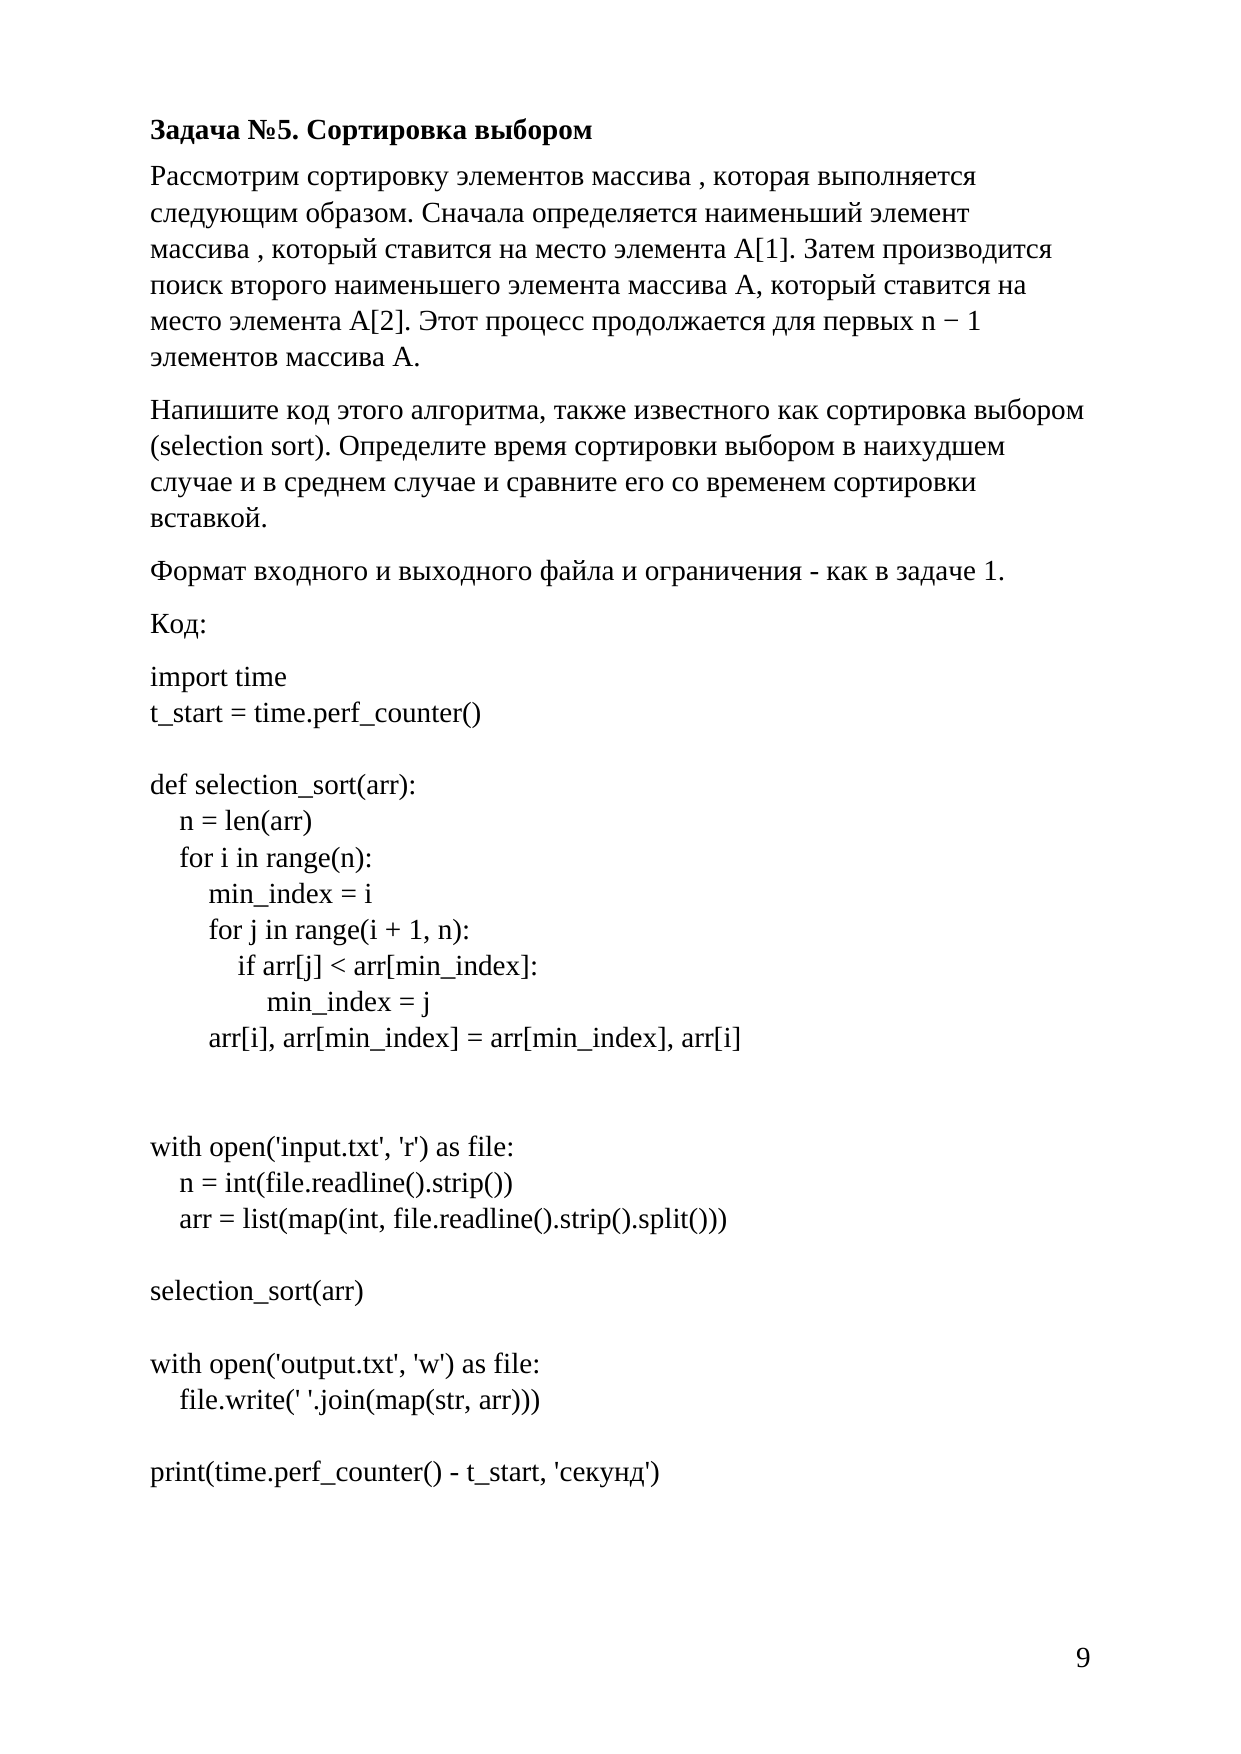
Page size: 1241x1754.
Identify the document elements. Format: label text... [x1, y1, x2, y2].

text import time t_start = time.perf_counter() def selection_sort(arr): n = len(arr) for i in range(n): min_index = i for j in range(i + 1, n): if arr[j] < arr[min_index]: min_index = j arr[i], arr[min_index] = arr[min_index], arr[i] with open('input.txt', 'r') as file: n = int(file.readline().strip()) arr = list(map(int, file.readline().strip().split())) selection_sort(arr) with open('output.txt', 'w') as file: file.write(' '.join(map(str, arr))) print(time.perf_counter() - t_start, 'секунд') [150, 659, 1090, 1488]
subtitle Задача №5. Сортировка выбором [150, 112, 1090, 146]
text Код: [150, 606, 1090, 640]
text Формат входного и выходного файла и ограничения - как в задаче 1. [150, 553, 1090, 587]
text Рассмотрим сортировку элементов массива , которая выполняется следующим образом. Сначала определяется наименьший элемент массива , который ставится на место элемента A[1]. Затем производится поиск второго наименьшего элемента массива A, который ставится на место элемента A[2]. Этот процесс продолжается для первых n − 1 элементов массива A. [150, 158, 1090, 373]
text Напишите код этого алгоритма, также известного как сортировка выбором (selection sort). Определите время сортировки выбором в наихудшем случае и в среднем случае и сравните его со временем сортировки вставкой. [150, 392, 1090, 534]
